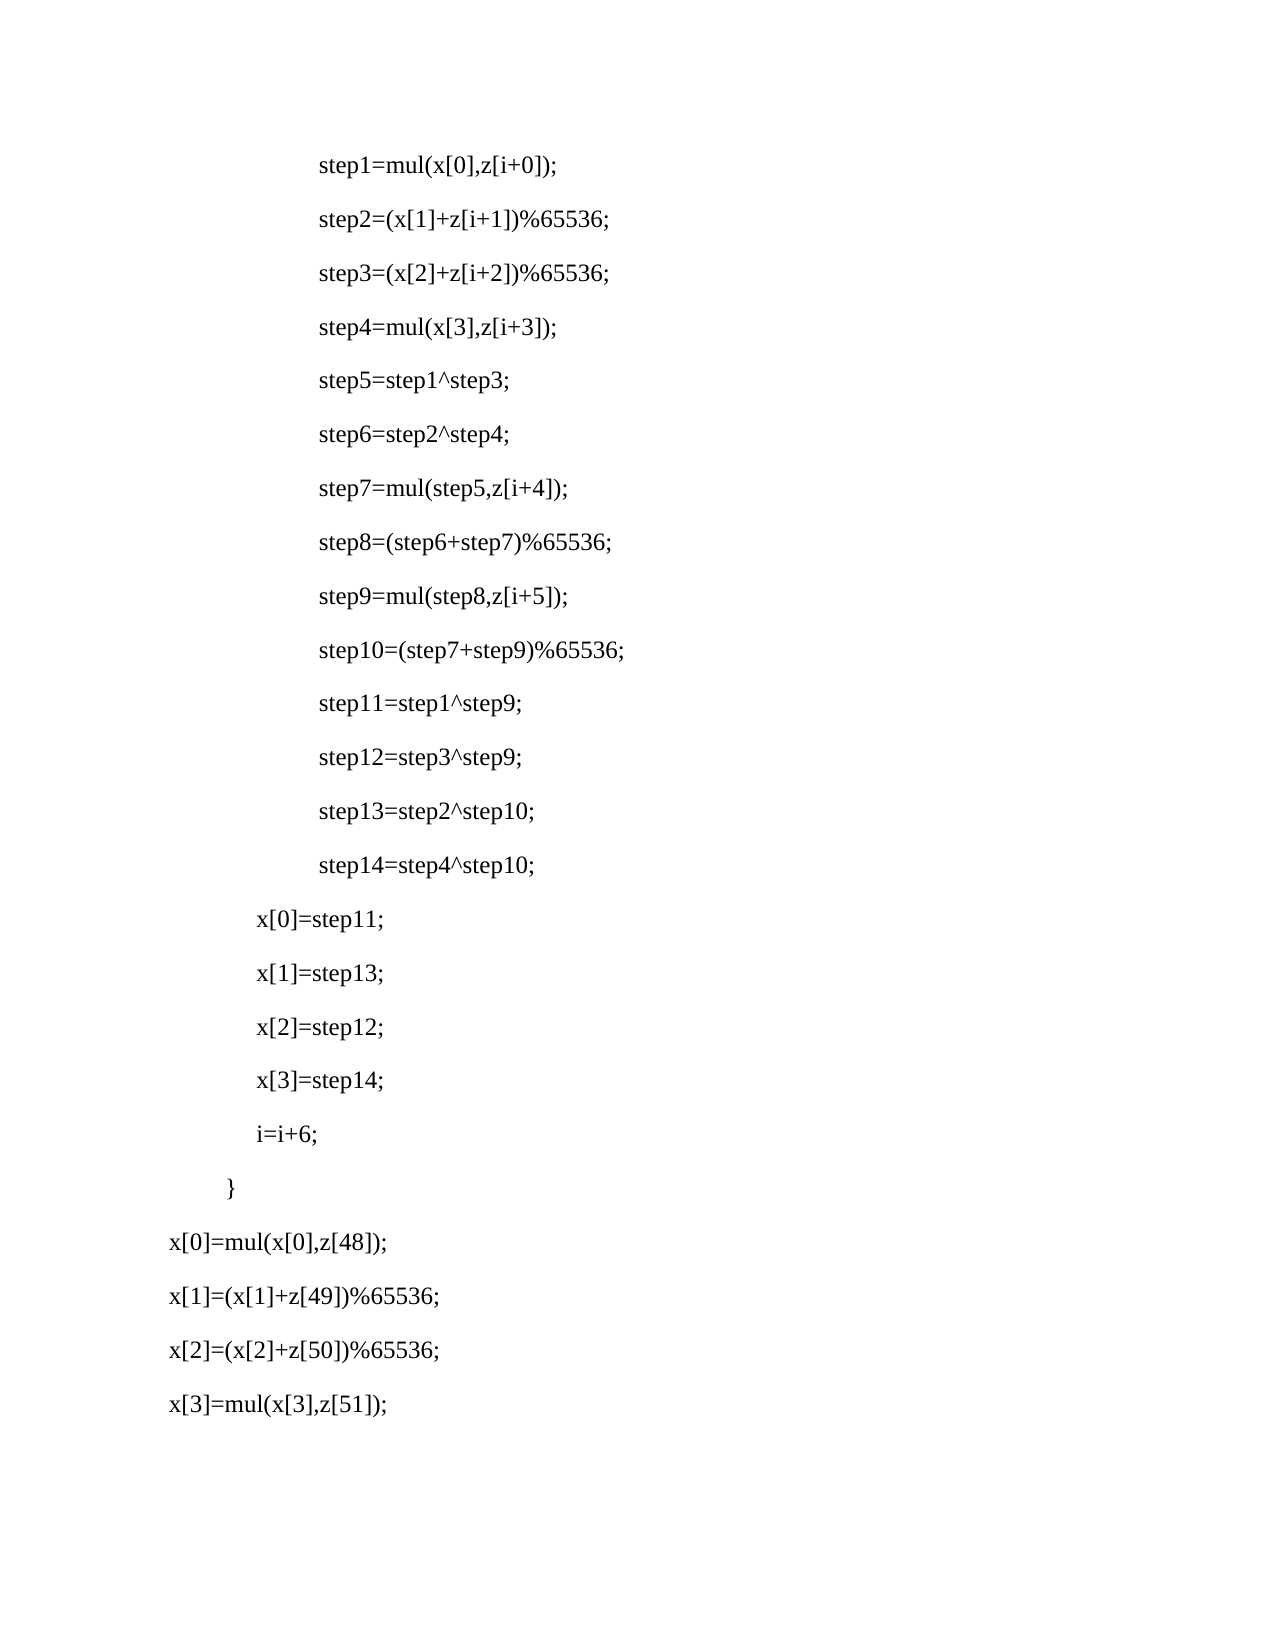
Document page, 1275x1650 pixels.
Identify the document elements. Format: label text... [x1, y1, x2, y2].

text x[3]=mul(x[3],z[51]); [150, 1389, 1125, 1417]
text step9=mul(step8,z[i+5]); [150, 581, 1125, 609]
text step4=mul(x[3],z[i+3]); [150, 312, 1125, 340]
text step5=step1^step3; [150, 365, 1125, 394]
text x[1]=(x[1]+z[49])%65536; [150, 1281, 1125, 1310]
text } [150, 1173, 1125, 1202]
text x[0]=mul(x[0],z[48]); [150, 1227, 1125, 1256]
text step10=(step7+step9)%65536; [150, 635, 1125, 663]
text step14=step4^step10; [150, 850, 1125, 879]
text step3=(x[2]+z[i+2])%65536; [150, 258, 1125, 286]
text x[0]=step11; [150, 904, 1125, 933]
text step11=step1^step9; [150, 688, 1125, 717]
text step7=mul(step5,z[i+4]); [150, 473, 1125, 502]
text x[2]=(x[2]+z[50])%65536; [150, 1335, 1125, 1363]
text step1=mul(x[0],z[i+0]); [150, 150, 1125, 179]
text step12=step3^step9; [150, 742, 1125, 771]
text x[2]=step12; [150, 1012, 1125, 1040]
text step13=step2^step10; [150, 796, 1125, 825]
text i=i+6; [150, 1119, 1125, 1148]
text step6=step2^step4; [150, 419, 1125, 448]
text x[3]=step14; [150, 1066, 1125, 1094]
text step2=(x[1]+z[i+1])%65536; [150, 204, 1125, 233]
text x[1]=step13; [150, 958, 1125, 987]
text step8=(step6+step7)%65536; [150, 527, 1125, 556]
